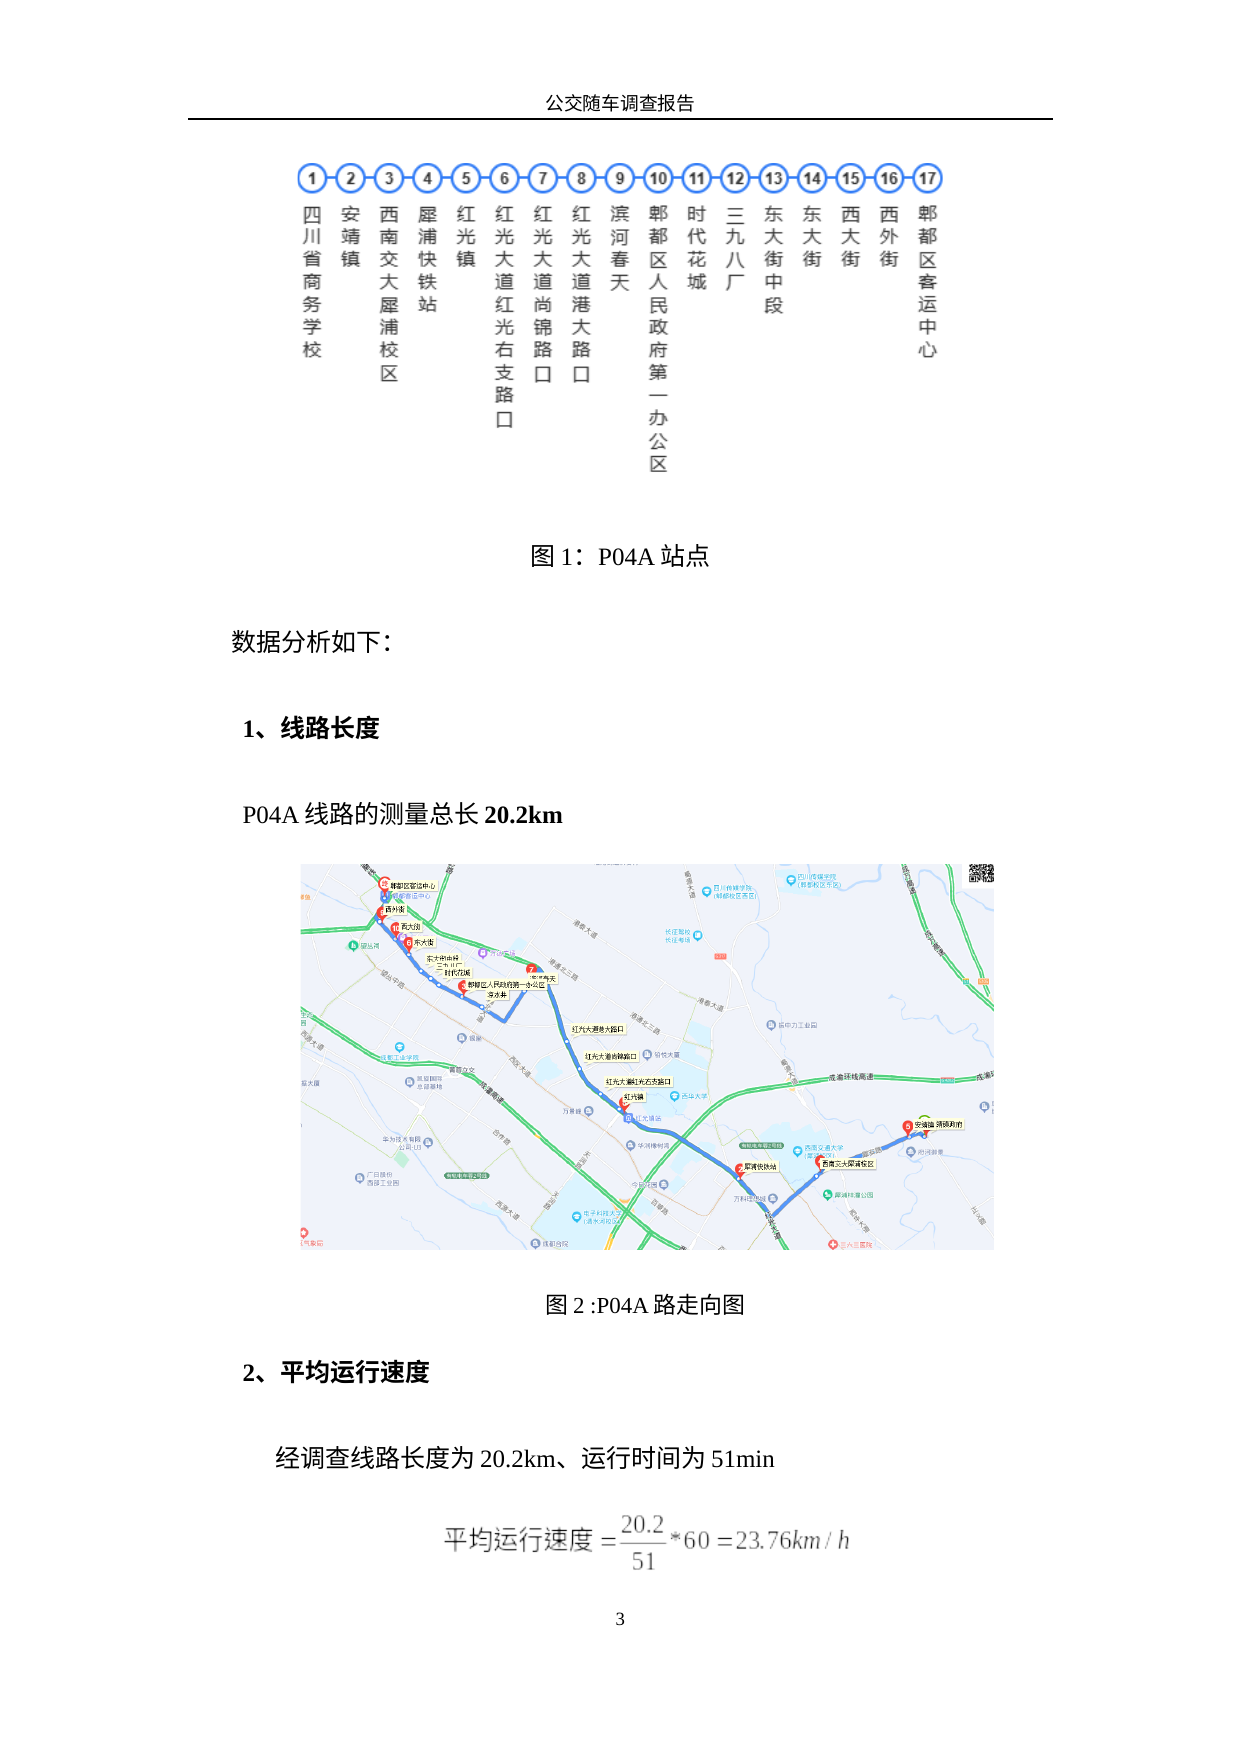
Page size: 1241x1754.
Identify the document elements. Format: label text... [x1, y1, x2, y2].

text 图2 :P04A路走向图 [187, 1286, 1053, 1320]
text 2、平均运行速度 [187, 1337, 1053, 1405]
picture [300, 864, 994, 1250]
text 图1：P04A站点 [187, 520, 1053, 588]
text P04A线路的测量总长20.2km [188, 778, 1053, 846]
picture [297, 163, 943, 484]
text 数据分析如下： [187, 606, 1053, 674]
text 经调查线路长度为20.2km、运行时间为51min [187, 1423, 1053, 1491]
text 1、线路长度 [187, 692, 1053, 760]
